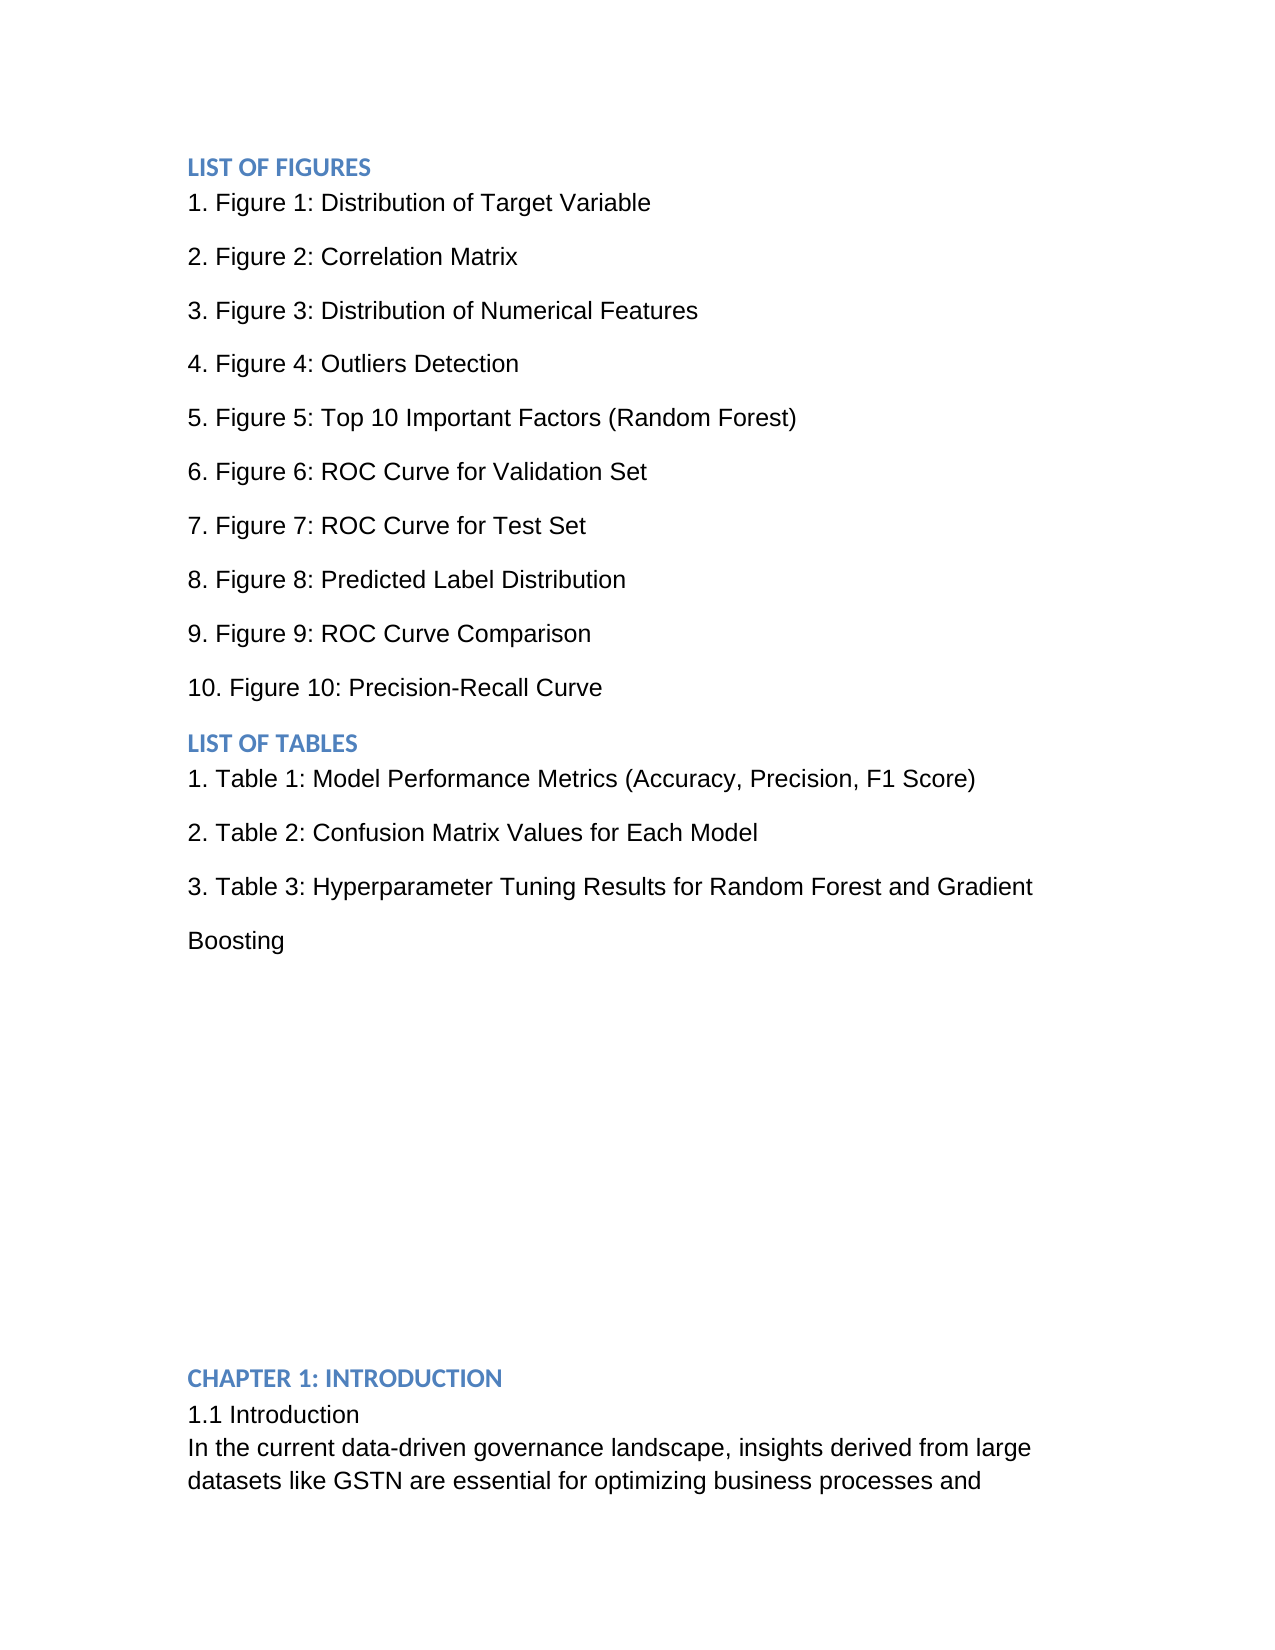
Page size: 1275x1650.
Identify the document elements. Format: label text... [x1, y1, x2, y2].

text 9. Figure 9: ROC Curve Comparison [187, 619, 1087, 647]
text 3. Table 3: Hyperparameter Tuning Results for Random Forest and Gradient [187, 872, 1087, 901]
subtitle LIST OF TABLES [187, 726, 1087, 759]
text 2. Figure 2: Correlation Matrix [187, 242, 1087, 271]
text 1. Figure 1: Distribution of Target Variable [187, 188, 1087, 217]
text 4. Figure 4: Outliers Detection [187, 349, 1087, 378]
subtitle CHAPTER 1: INTRODUCTION [187, 1362, 1087, 1395]
text 1. Table 1: Model Performance Metrics (Accuracy, Precision, F1 Score) [187, 764, 1087, 793]
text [187, 1399, 1087, 1494]
text 3. Figure 3: Distribution of Numerical Features [187, 296, 1087, 324]
text 5. Figure 5: Top 10 Important Factors (Random Forest) [187, 403, 1087, 432]
text Boosting [187, 926, 1087, 955]
text 6. Figure 6: ROC Curve for Validation Set [187, 457, 1087, 486]
text 7. Figure 7: ROC Curve for Test Set [187, 511, 1087, 540]
text 8. Figure 8: Predicted Label Distribution [187, 565, 1087, 594]
text 2. Table 2: Confusion Matrix Values for Each Model [187, 818, 1087, 847]
text 10. Figure 10: Precision-Recall Curve [187, 673, 1087, 701]
subtitle LIST OF FIGURES [187, 150, 1087, 183]
